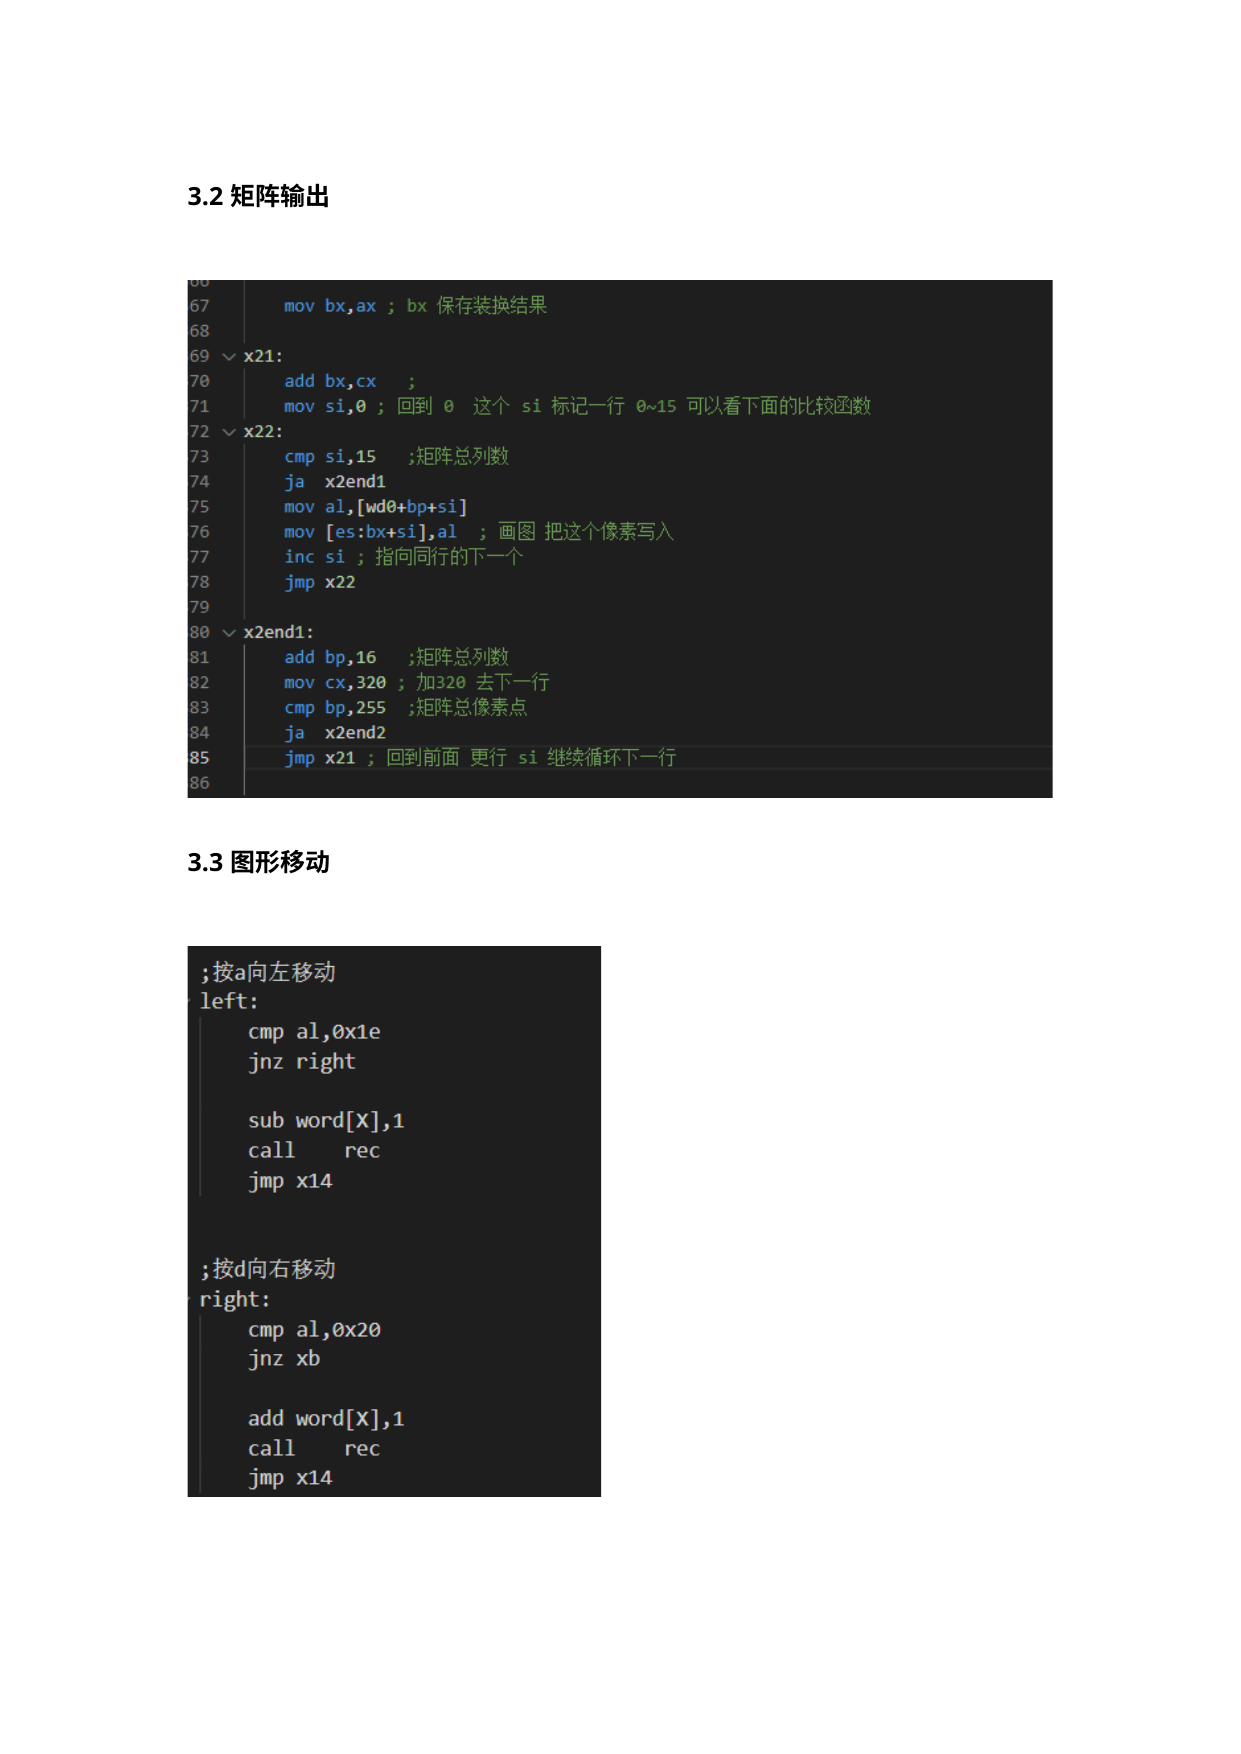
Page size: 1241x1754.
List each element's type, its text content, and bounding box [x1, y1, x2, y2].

subtitle 3.3 图形移动 [187, 828, 1053, 893]
subtitle 3.2 矩阵输出 [187, 162, 1053, 227]
picture [187, 280, 1053, 798]
picture [187, 946, 602, 1497]
